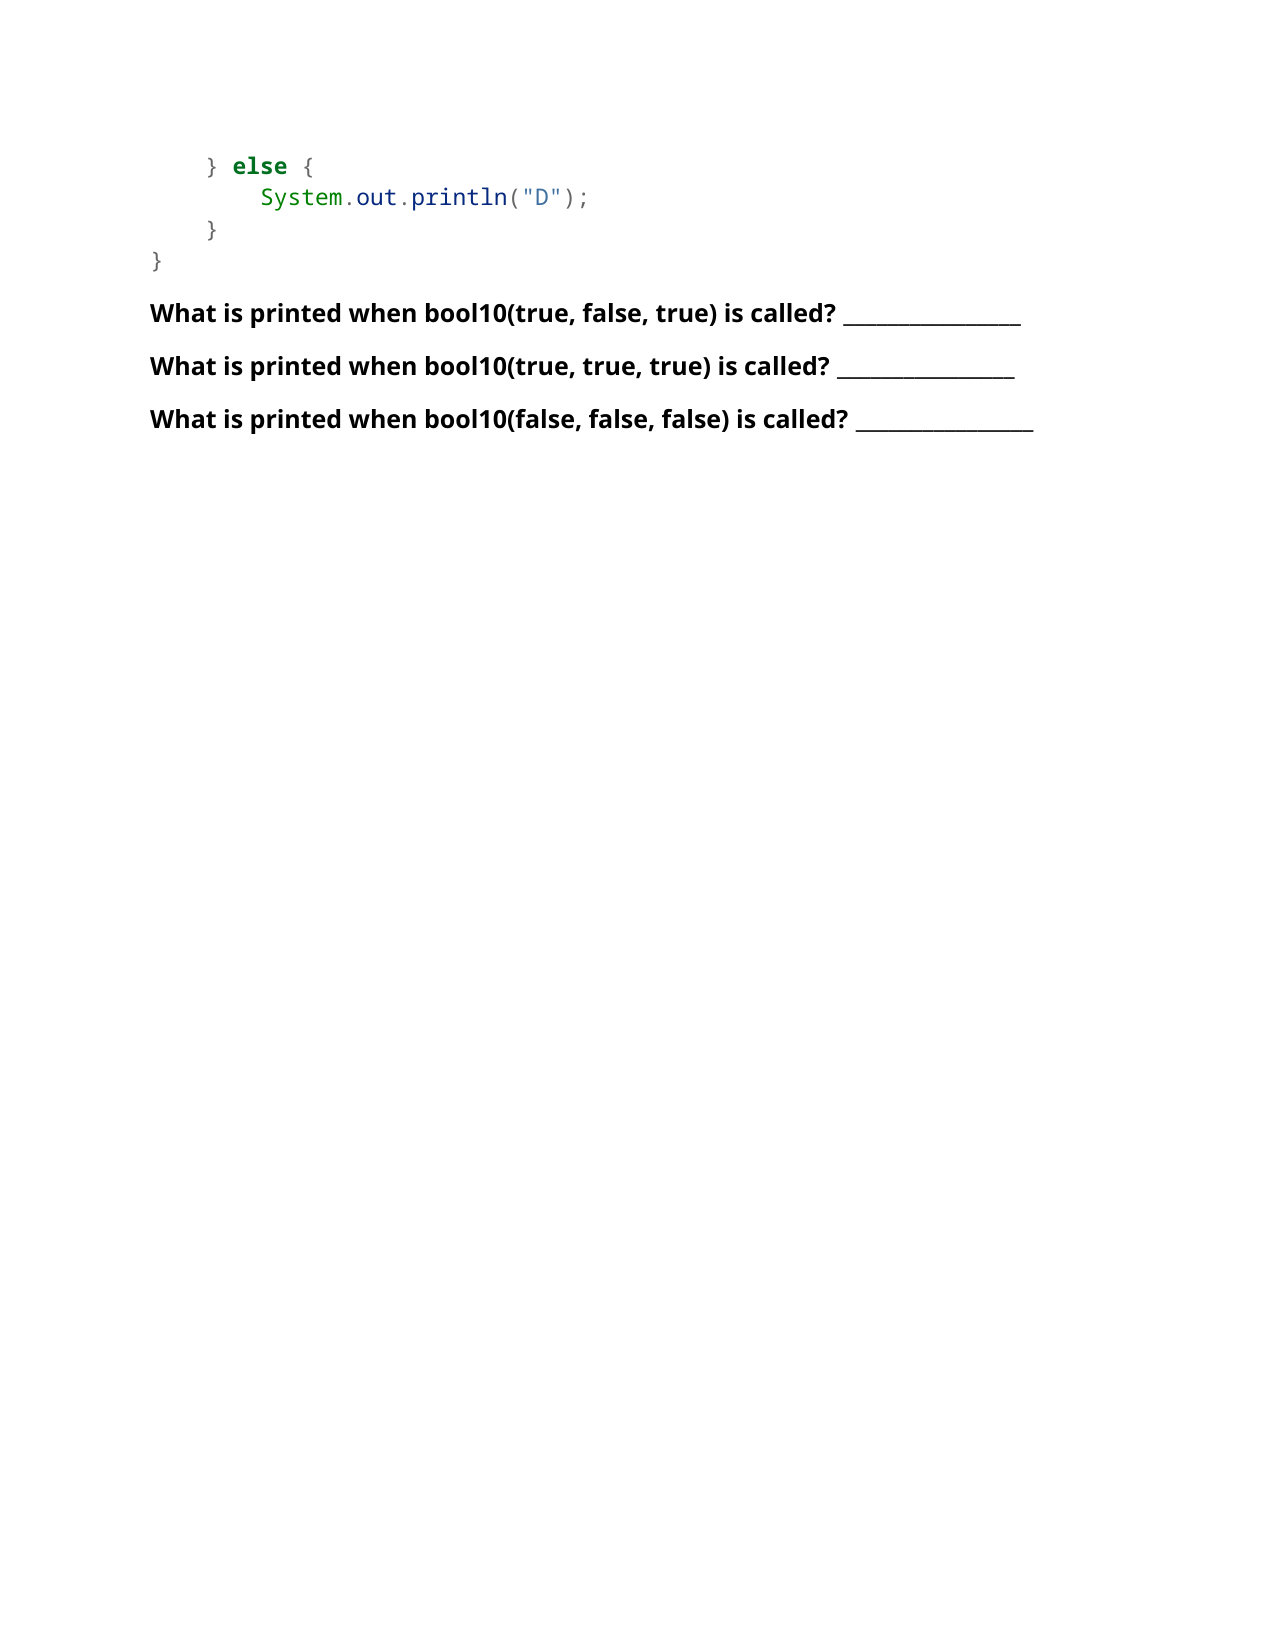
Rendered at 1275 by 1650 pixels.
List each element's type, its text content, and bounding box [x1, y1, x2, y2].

text What is printed when bool10(false, false, false) is called? ________________ [150, 401, 1125, 436]
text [150, 150, 1125, 275]
text What is printed when bool10(true, false, true) is called? ________________ [150, 296, 1125, 330]
text What is printed when bool10(true, true, true) is called? ________________ [150, 349, 1125, 383]
